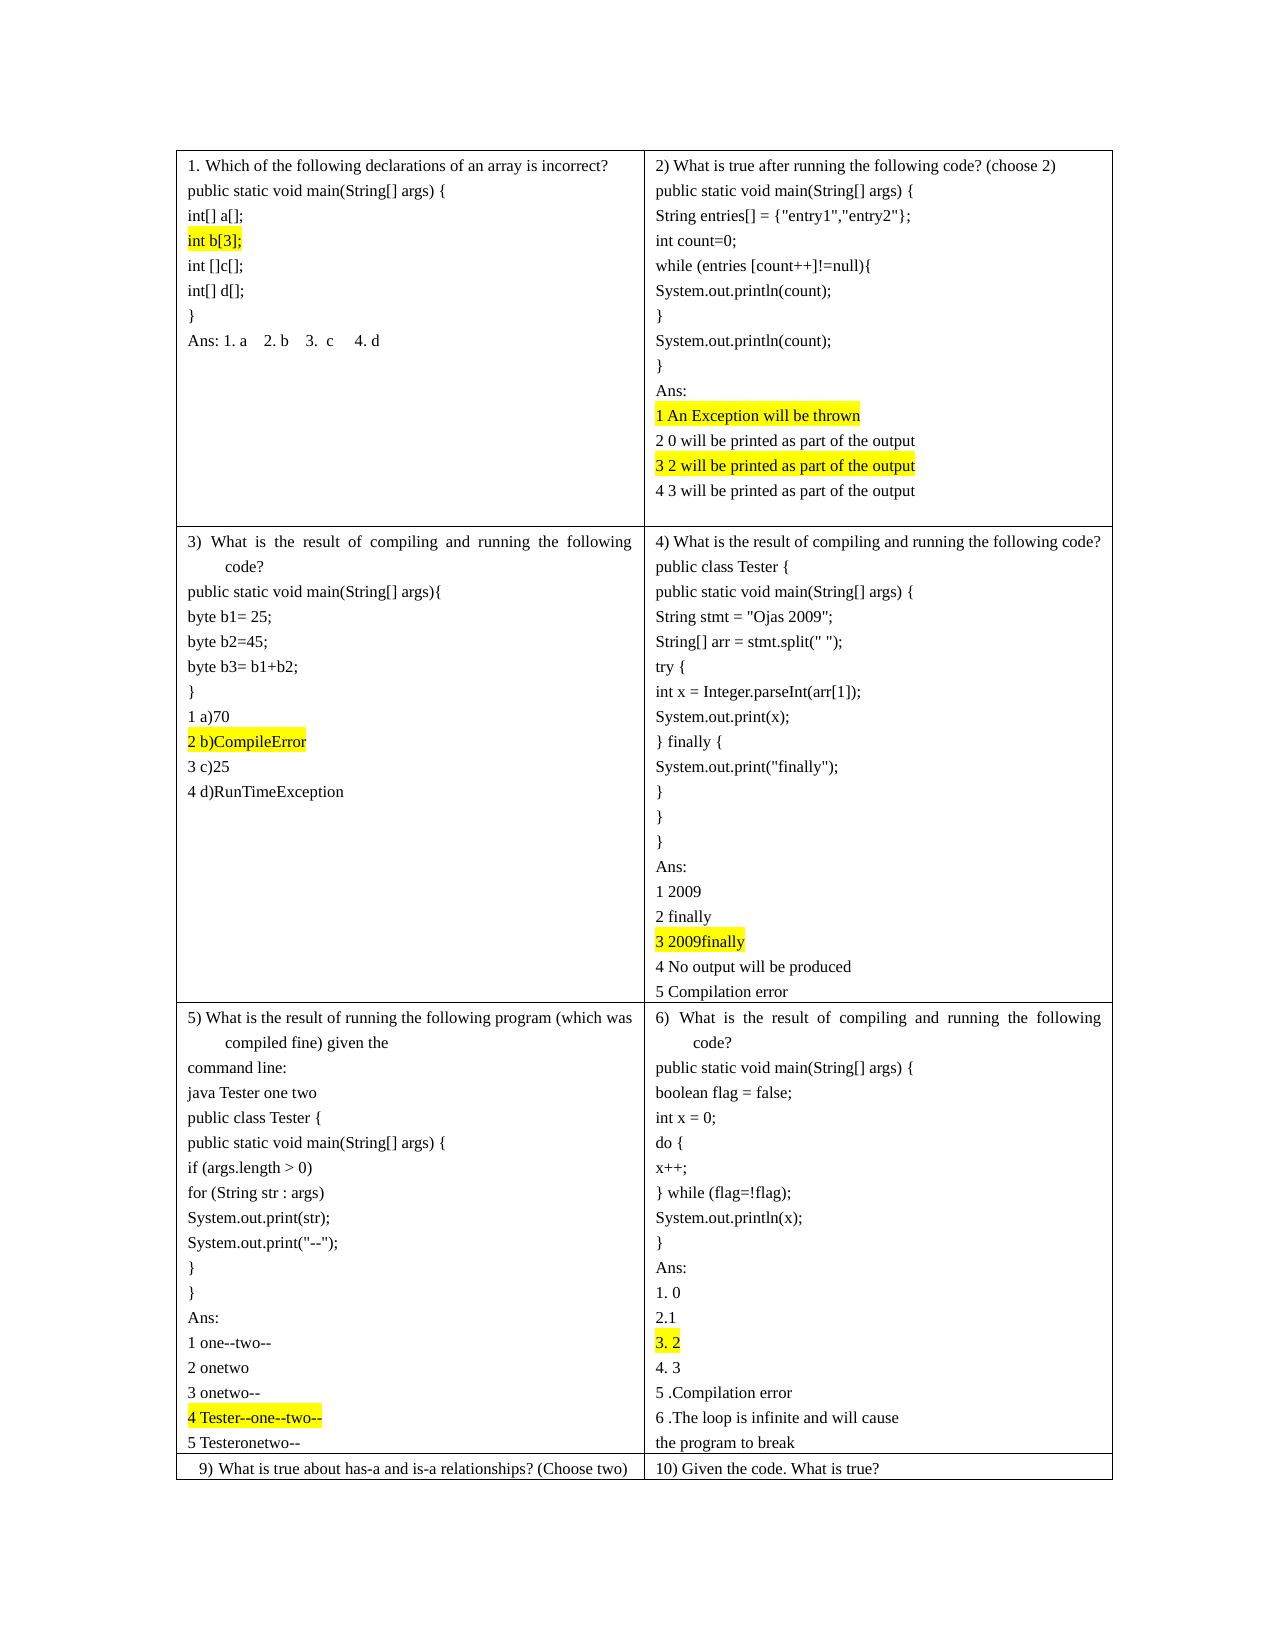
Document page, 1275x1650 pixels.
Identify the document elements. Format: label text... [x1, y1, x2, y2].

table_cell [645, 1454, 1112, 1479]
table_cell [177, 1454, 644, 1479]
table_header 1. Which of the following declarations of an array is incorrect? public static void main(String[] args) { int[] a[]; int b[3]; int []c[]; int[] d[]; } Ans: 1. a 2. b 3. c 4. d [177, 151, 644, 526]
table_cell 5) What is the result of running the following program (which was compiled fine) given the command line: java Tester one two public class Tester { public static void main(String[] args) { if (args.length > 0) for (String str : args) System.out.print(str); System.out.print("--"); } } Ans: 1 one--two-- 2 onetwo 3 onetwo-- 4 Tester--one--two-- 5 Testeronetwo-- [177, 1003, 644, 1453]
table_cell 4) What is the result of compiling and running the following code? public class Tester { public static void main(String[] args) { String stmt = "Ojas 2009"; String[] arr = stmt.split(" "); try { int x = Integer.parseInt(arr[1]); System.out.print(x); } finally { System.out.print("finally"); } } } Ans: 1 2009 2 finally 3 2009finally 4 No output will be produced 5 Compilation error [645, 527, 1112, 1002]
table_cell 3) What is the result of compiling and running the following code? public static void main(String[] args){ byte b1= 25; byte b2=45; byte b3= b1+b2; } 1 a)70 2 b)CompileError 3 c)25 4 d)RunTimeException [177, 527, 644, 1002]
table_cell 6) What is the result of compiling and running the following code? public static void main(String[] args) { boolean flag = false; int x = 0; do { x++; } while (flag=!flag); System.out.println(x); } Ans: 1. 0 2.1 3. 2 4. 3 5 .Compilation error 6 .The loop is infinite and will cause the program to break [645, 1003, 1112, 1453]
table_header 2) What is true after running the following code? (choose 2) public static void main(String[] args) { String entries[] = {"entry1","entry2"}; int count=0; while (entries [count++]!=null){ System.out.println(count); } System.out.println(count); } Ans: 1 An Exception will be thrown 2 0 will be printed as part of the output 3 2 will be printed as part of the output 4 3 will be printed as part of the output [645, 151, 1112, 526]
